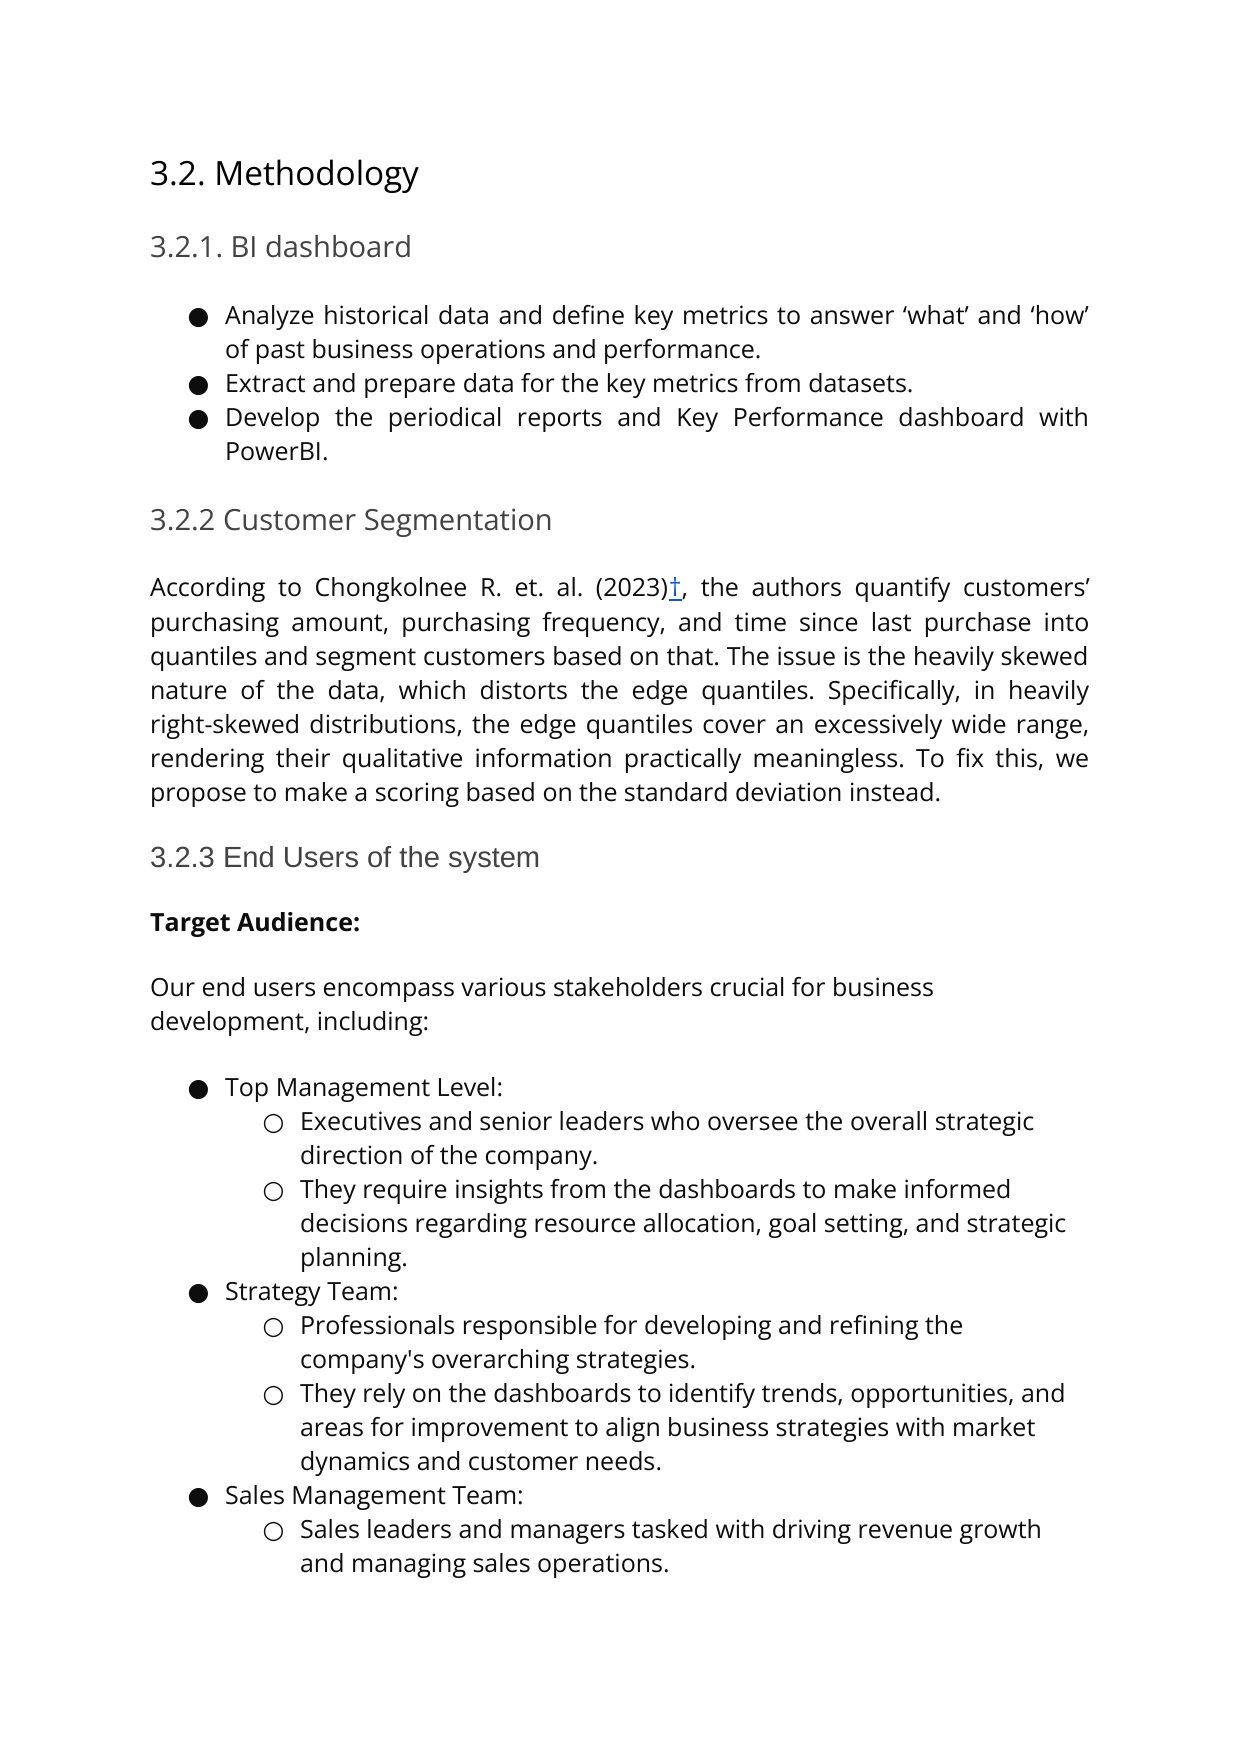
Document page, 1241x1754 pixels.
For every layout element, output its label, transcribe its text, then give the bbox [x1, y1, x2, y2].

subtitle 3.2. Methodology [150, 150, 1090, 195]
list Sales leaders and managers tasked with driving revenue growth and managing sales operations. [262, 1512, 1090, 1580]
list They require insights from the dashboards to make informed decisions regarding resource allocation, goal setting, and strategic planning. [262, 1171, 1090, 1274]
subtitle 3.2.2 Customer Segmentation [150, 499, 1090, 539]
text Target Audience: [150, 904, 1090, 939]
list Strategy Team: [187, 1274, 1090, 1308]
list Executives and senior leaders who oversee the overall strategic direction of the company. [262, 1103, 1090, 1171]
list Analyze historical data and define key metrics to answer ‘what’ and ‘how’ of past business operations and performance. [187, 298, 1090, 366]
list Develop the periodical reports and Key Performance dashboard with PowerBI. [187, 400, 1090, 468]
list Top Management Level: [187, 1069, 1090, 1103]
list Extract and prepare data for the key metrics from datasets. [187, 366, 1090, 400]
text According to Chongkolnee R. et. al. (2023)†, the authors quantify customers’ purchasing amount, purchasing frequency, and time since last purchase into quantiles and segment customers based on that. The issue is the heavily skewed nature of the data, which distorts the edge quantiles. Specifically, in heavily right-skewed distributions, the edge quantiles cover an excessively wide range, rendering their qualitative information practically meaningless. To fix this, we propose to make a scoring based on the standard deviation instead. [150, 570, 1090, 808]
list Professionals responsible for developing and refining the company's overarching strategies. [262, 1308, 1090, 1376]
subtitle 3.2.1. BI dashboard [150, 227, 1090, 266]
subtitle 3.2.3 End Users of the system [150, 840, 1090, 873]
list They rely on the dashboards to identify trends, opportunities, and areas for improvement to align business strategies with market dynamics and customer needs. [262, 1376, 1090, 1478]
text Our end users encompass various stakeholders crucial for business development, including: [150, 970, 1090, 1038]
list Sales Management Team: [187, 1478, 1090, 1512]
